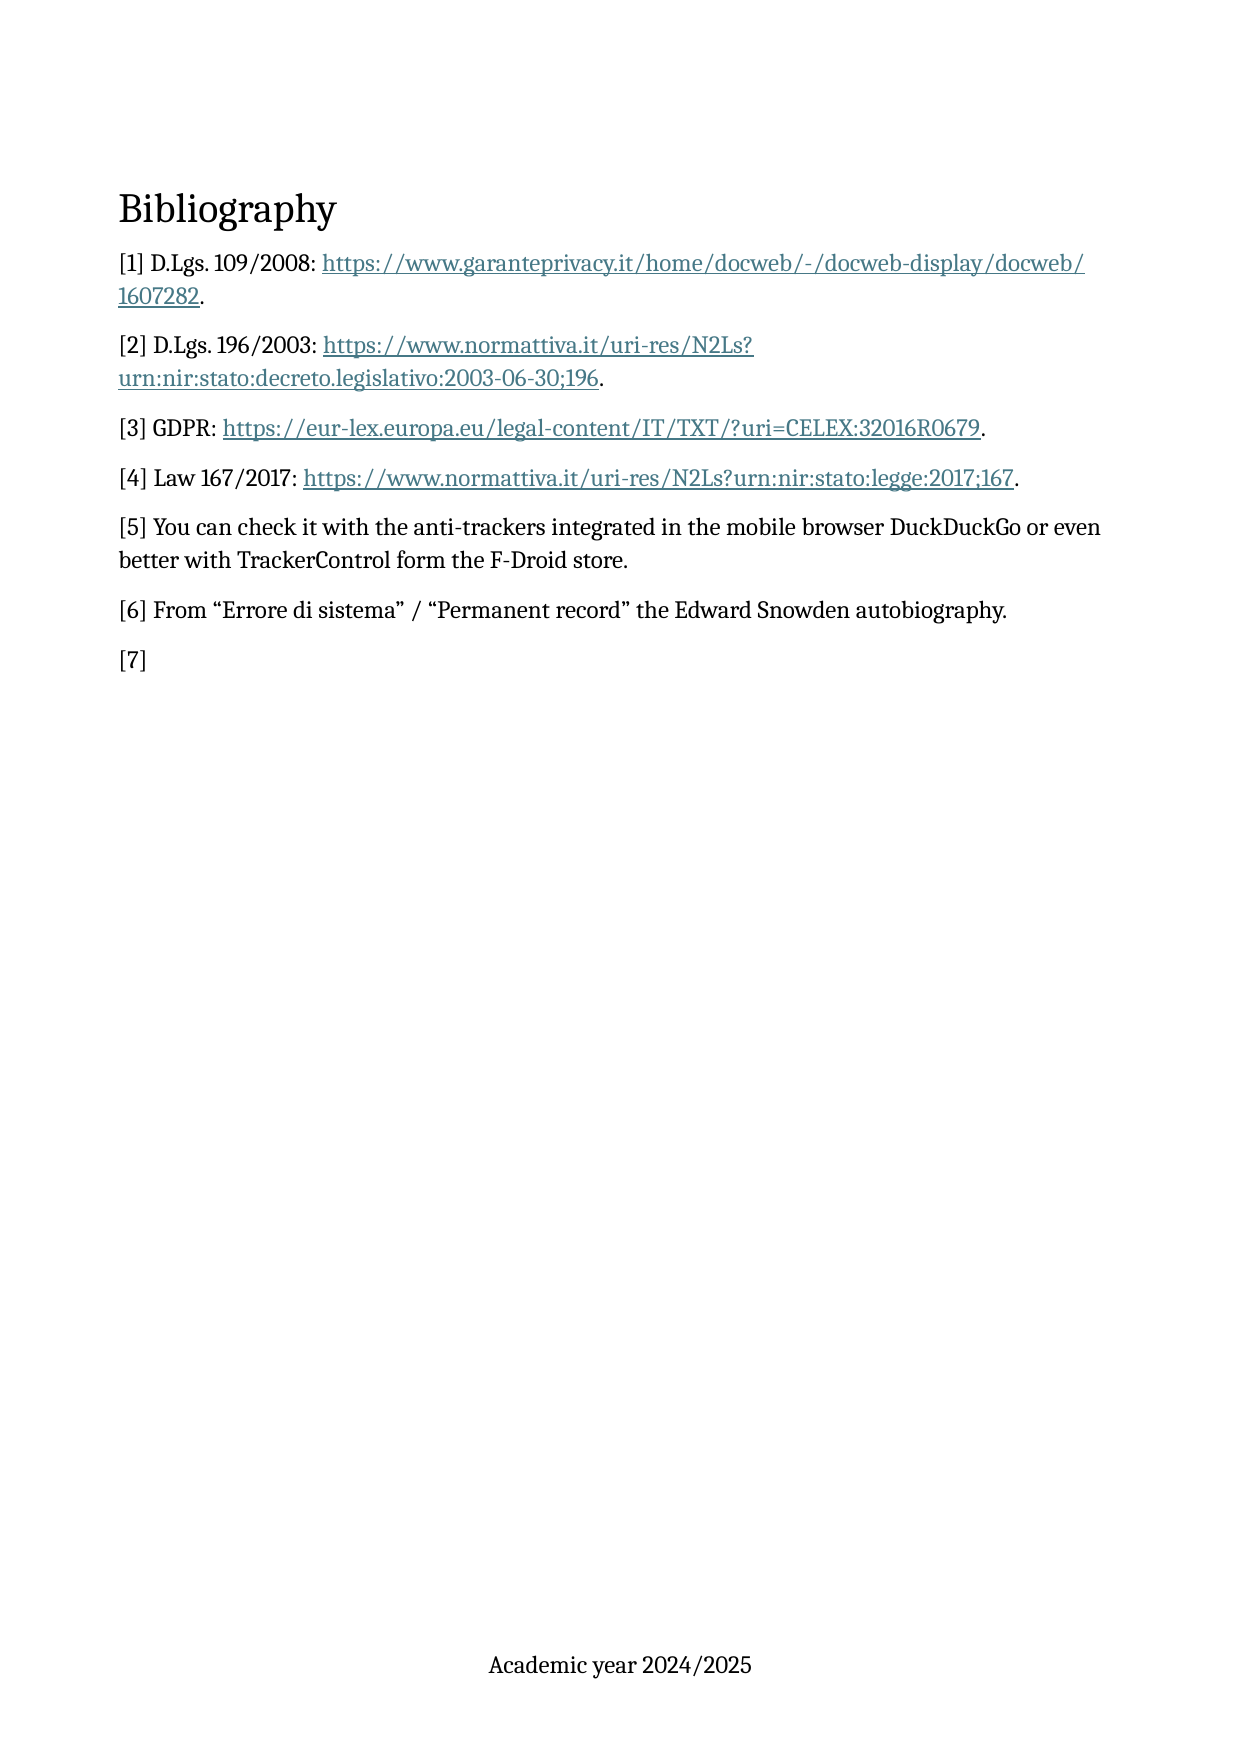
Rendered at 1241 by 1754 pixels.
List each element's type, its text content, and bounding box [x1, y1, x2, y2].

subtitle Bibliography [118, 185, 1122, 233]
text [6] From “Errore di sistema” / “Permanent record” the Edward Snowden autobiography. [118, 596, 1122, 625]
text [7] [118, 646, 1122, 674]
text [3] GDPR: https://eur-lex.europa.eu/legal-content/IT/TXT/?uri=CELEX:32016R0679. [118, 414, 1122, 443]
text [1] D.Lgs. 109/2008: https://www.garanteprivacy.it/home/docweb/-/docweb-display/docweb/1607282. [118, 248, 1122, 310]
text [4] Law 167/2017: https://www.normattiva.it/uri-res/N2Ls?urn:nir:stato:legge:2017;167. [118, 464, 1122, 492]
text [5] You can check it with the anti-trackers integrated in the mobile browser DuckDuckGo or even better with TrackerControl form the F-Droid store. [118, 513, 1122, 575]
text [2] D.Lgs. 196/2003: https://www.normattiva.it/uri-res/N2Ls?urn:nir:stato:decreto.legislativo:2003-06-30;196. [118, 331, 1122, 393]
